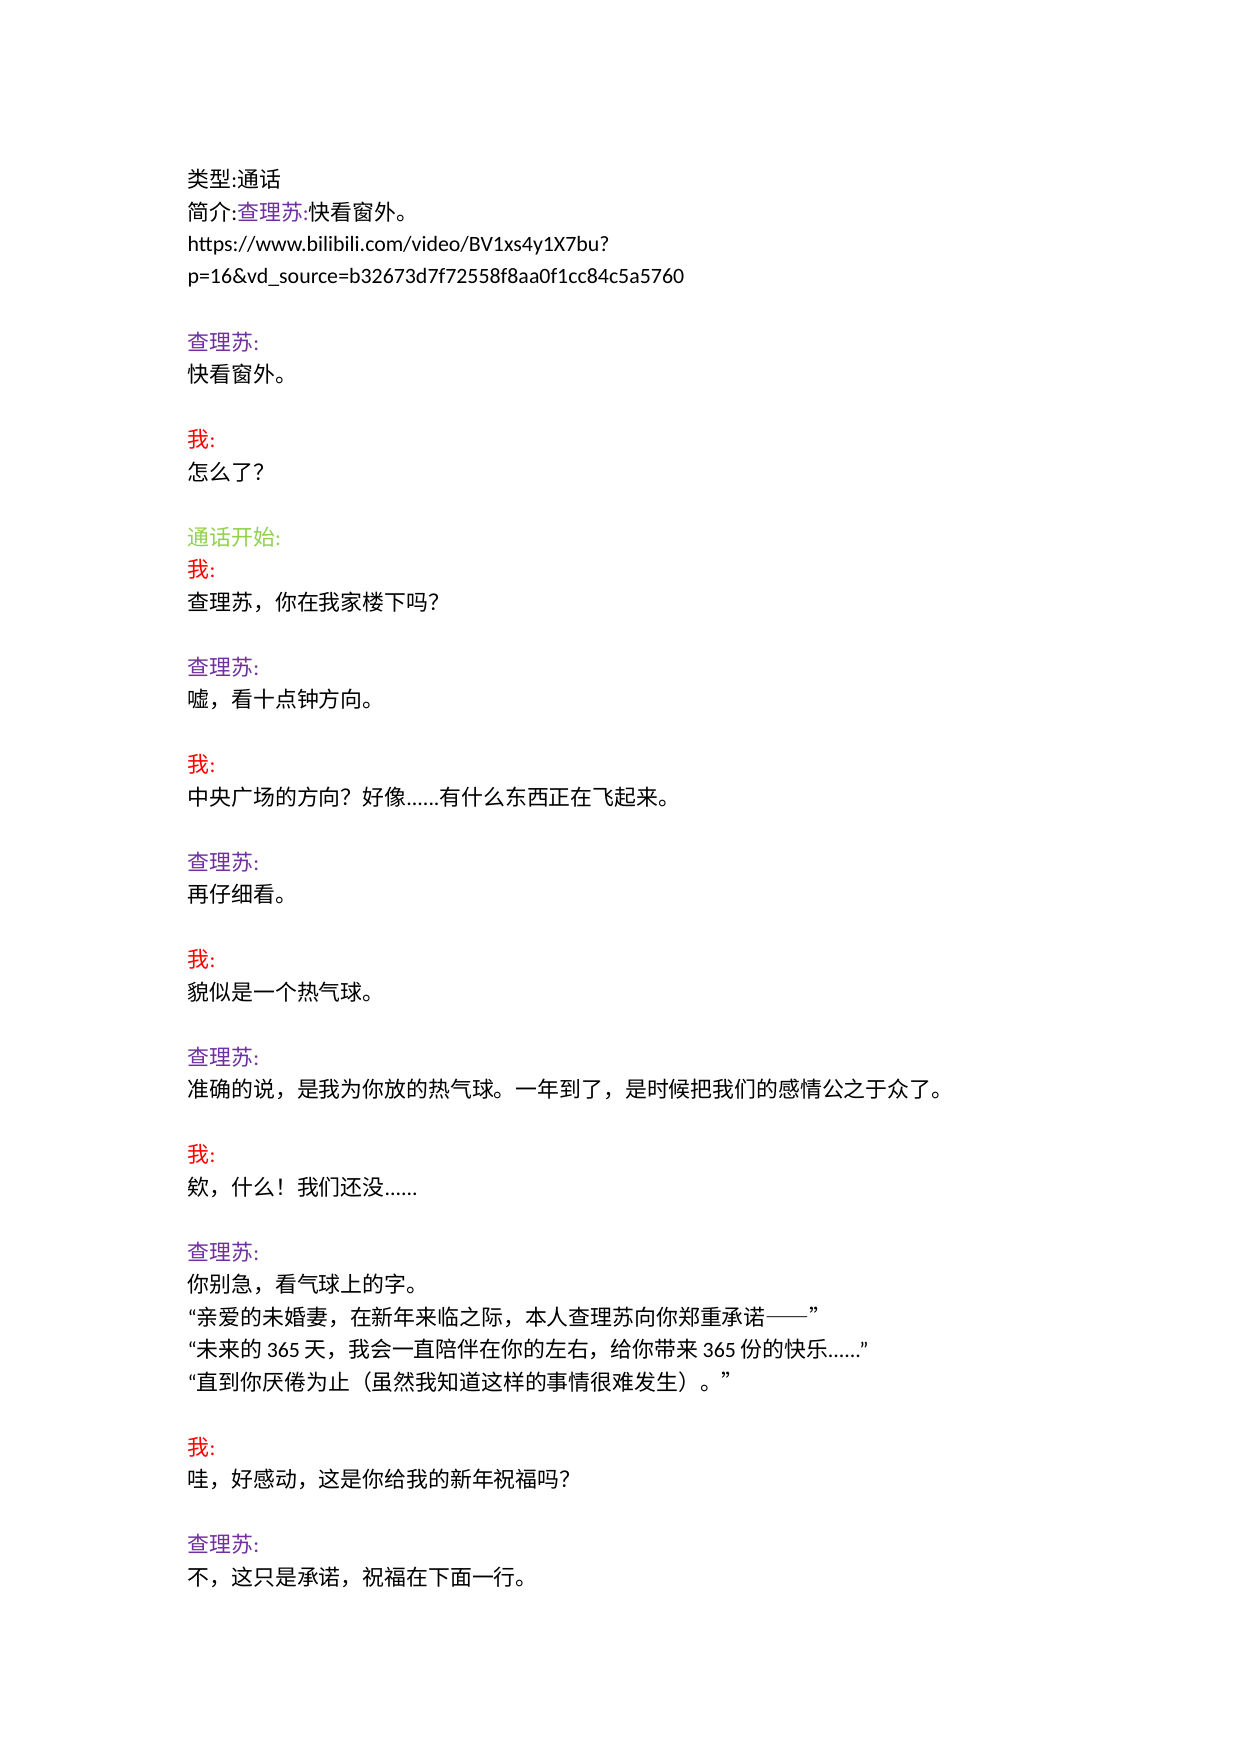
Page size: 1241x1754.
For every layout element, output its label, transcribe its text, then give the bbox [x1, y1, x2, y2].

text 怎么了？ [187, 454, 1053, 487]
text 我: [187, 1429, 1053, 1462]
text 再仔细看。 [187, 877, 1053, 909]
text 你别急，看气球上的字。 [187, 1267, 1053, 1299]
text 我: [187, 552, 1053, 584]
text 我: [187, 422, 1053, 454]
text 类型:通话 [187, 162, 1053, 194]
text 查理苏，你在我家楼下吗？ [187, 584, 1053, 617]
text 通话开始: [187, 519, 1053, 552]
text https://www.bilibili.com/video/BV1xs4y1X7bu?p=16&vd_source=b32673d7f72558f8aa0f1cc84c5a5760 [187, 227, 1053, 292]
text “亲爱的未婚妻，在新年来临之际，本人查理苏向你郑重承诺——” [187, 1299, 1053, 1332]
text 不，这只是承诺，祝福在下面一行。 [187, 1559, 1053, 1592]
text 查理苏: 嘘，看十点钟方向。 [187, 649, 1053, 714]
text “直到你厌倦为止（虽然我知道这样的事情很难发生）。” [187, 1364, 1053, 1397]
text 快看窗外。 [187, 357, 1053, 389]
text 我: [187, 942, 1053, 974]
text 查理苏: [187, 1234, 1053, 1267]
text 我: [187, 747, 1053, 779]
text 查理苏: [187, 1527, 1053, 1559]
text 准确的说，是我为你放的热气球。一年到了，是时候把我们的感情公之于众了。 [187, 1072, 1053, 1104]
text 简介:查理苏:快看窗外。 [187, 194, 1053, 227]
text 查理苏: [187, 1039, 1053, 1072]
text “未来的365天，我会一直陪伴在你的左右，给你带来365份的快乐......” [187, 1332, 1053, 1364]
text 中央广场的方向？好像......有什么东西正在飞起来。 [187, 779, 1053, 812]
text 貌似是一个热气球。 [187, 974, 1053, 1007]
text 哇，好感动，这是你给我的新年祝福吗？ [187, 1462, 1053, 1494]
text 查理苏: [187, 844, 1053, 877]
text 欸，什么！我们还没...... [187, 1169, 1053, 1234]
text 查理苏: [187, 324, 1053, 357]
text 我: [187, 1137, 1053, 1169]
